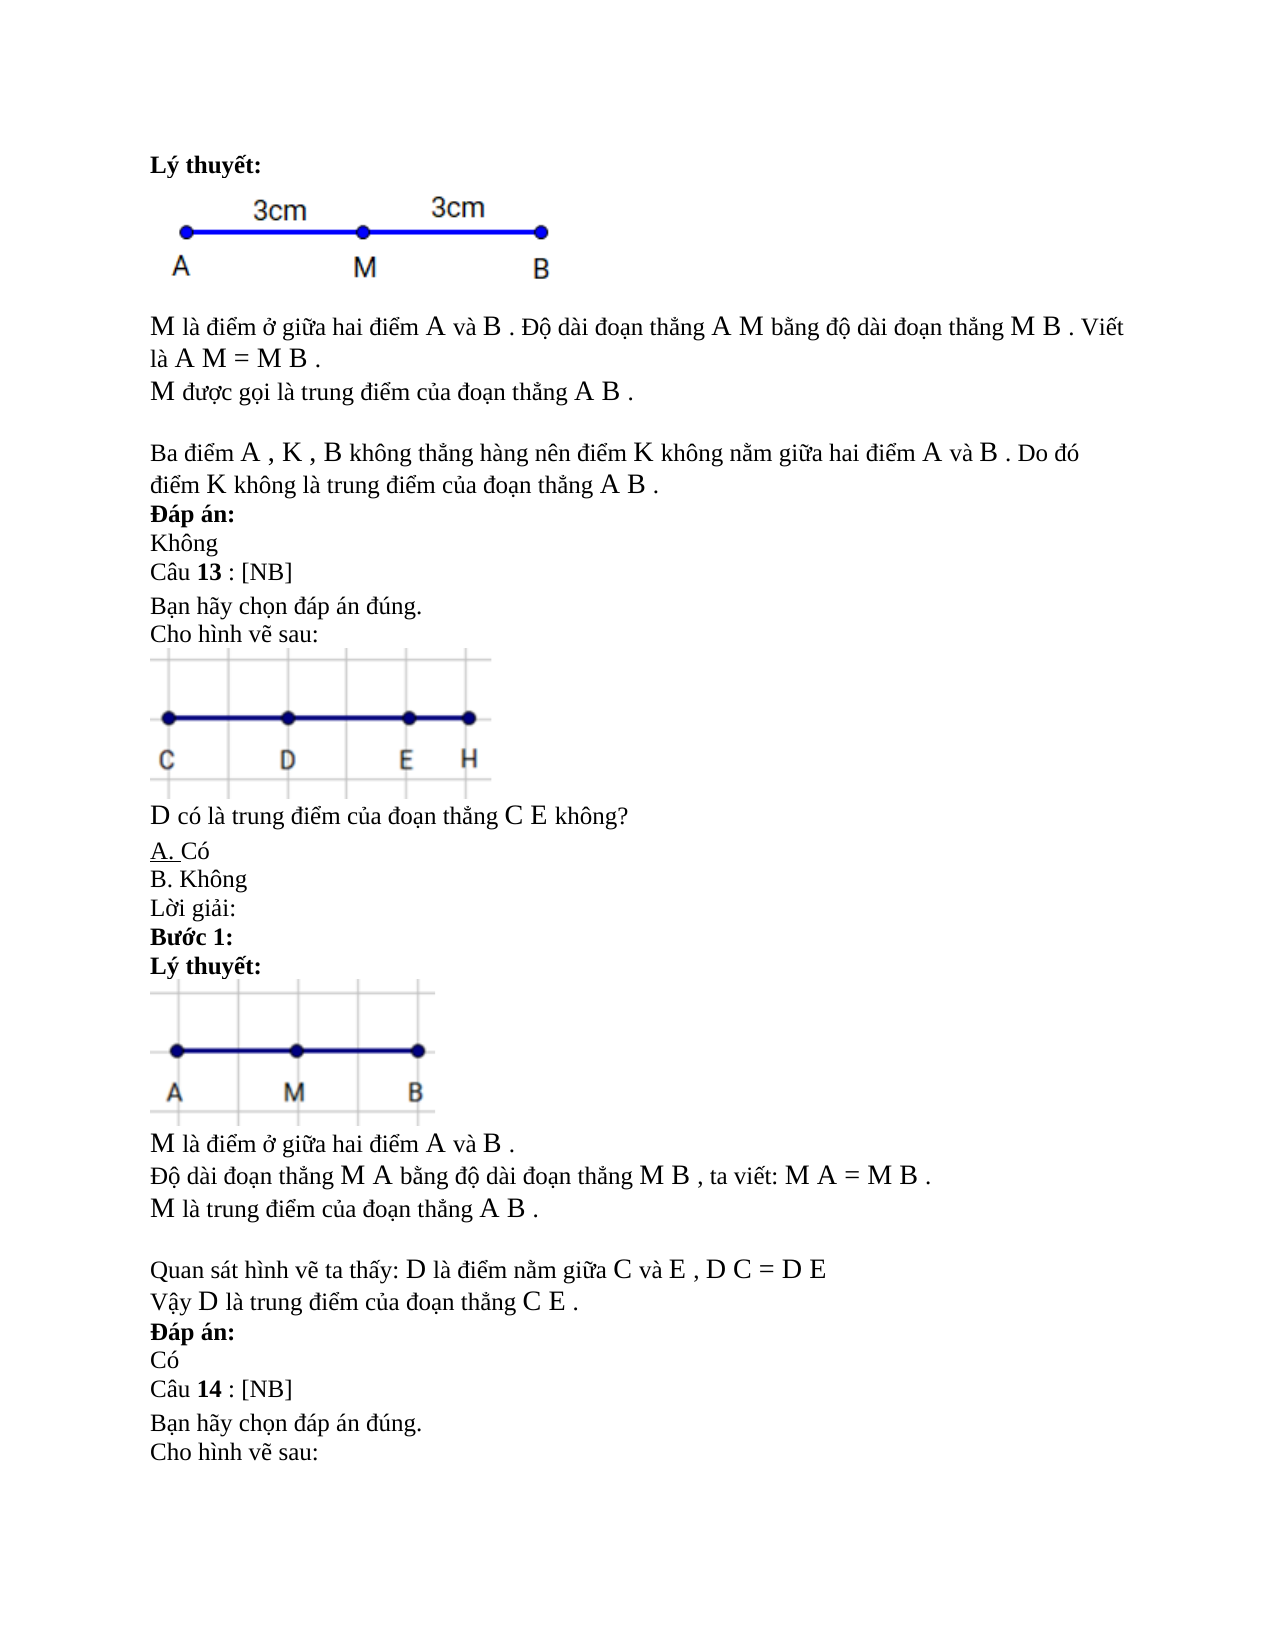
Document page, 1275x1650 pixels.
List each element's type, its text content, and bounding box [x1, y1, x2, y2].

text Lý thuyết: M là điểm ở giữa hai điểm A và B . Độ dài đoạn thẳng M A bằng độ dài đoạn thẳng M B , ta viết: M A = M B . M là trung điểm của đoạn thẳng A B . Quan sát hình vẽ ta thấy: D là điểm nằm giữa C và E , D C = D E Vậy D là trung điểm của đoạn thẳng C E . Đáp án: Có [150, 951, 1125, 1374]
text Bước 1: [150, 922, 1125, 951]
text A. Có [150, 836, 1125, 864]
text B. Không [150, 864, 1125, 893]
picture [150, 648, 492, 799]
text Lời giải: [150, 893, 1125, 922]
picture [150, 979, 436, 1126]
text Bạn hãy chọn đáp án đúng. Cho hình vẽ sau: D có là trung điểm của đoạn thẳng C E không? [150, 591, 1125, 831]
text Câu 13 : [NB] [150, 557, 1125, 586]
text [150, 1408, 1125, 1465]
text Câu 14 : [NB] [150, 1374, 1125, 1403]
picture [150, 178, 614, 309]
text Lý thuyết: M là điểm ở giữa hai điểm A và B . Độ dài đoạn thẳng A M bằng độ dài đoạn thẳng M B . Viết là A M = M B . M được gọi là trung điểm của đoạn thẳng A B . Ba điểm A , K , B không thẳng hàng nên điểm K không nằm giữa hai điểm A và B . Do đó điểm K không là trung điểm của đoạn thẳng A B . Đáp án: Không [150, 150, 1125, 557]
